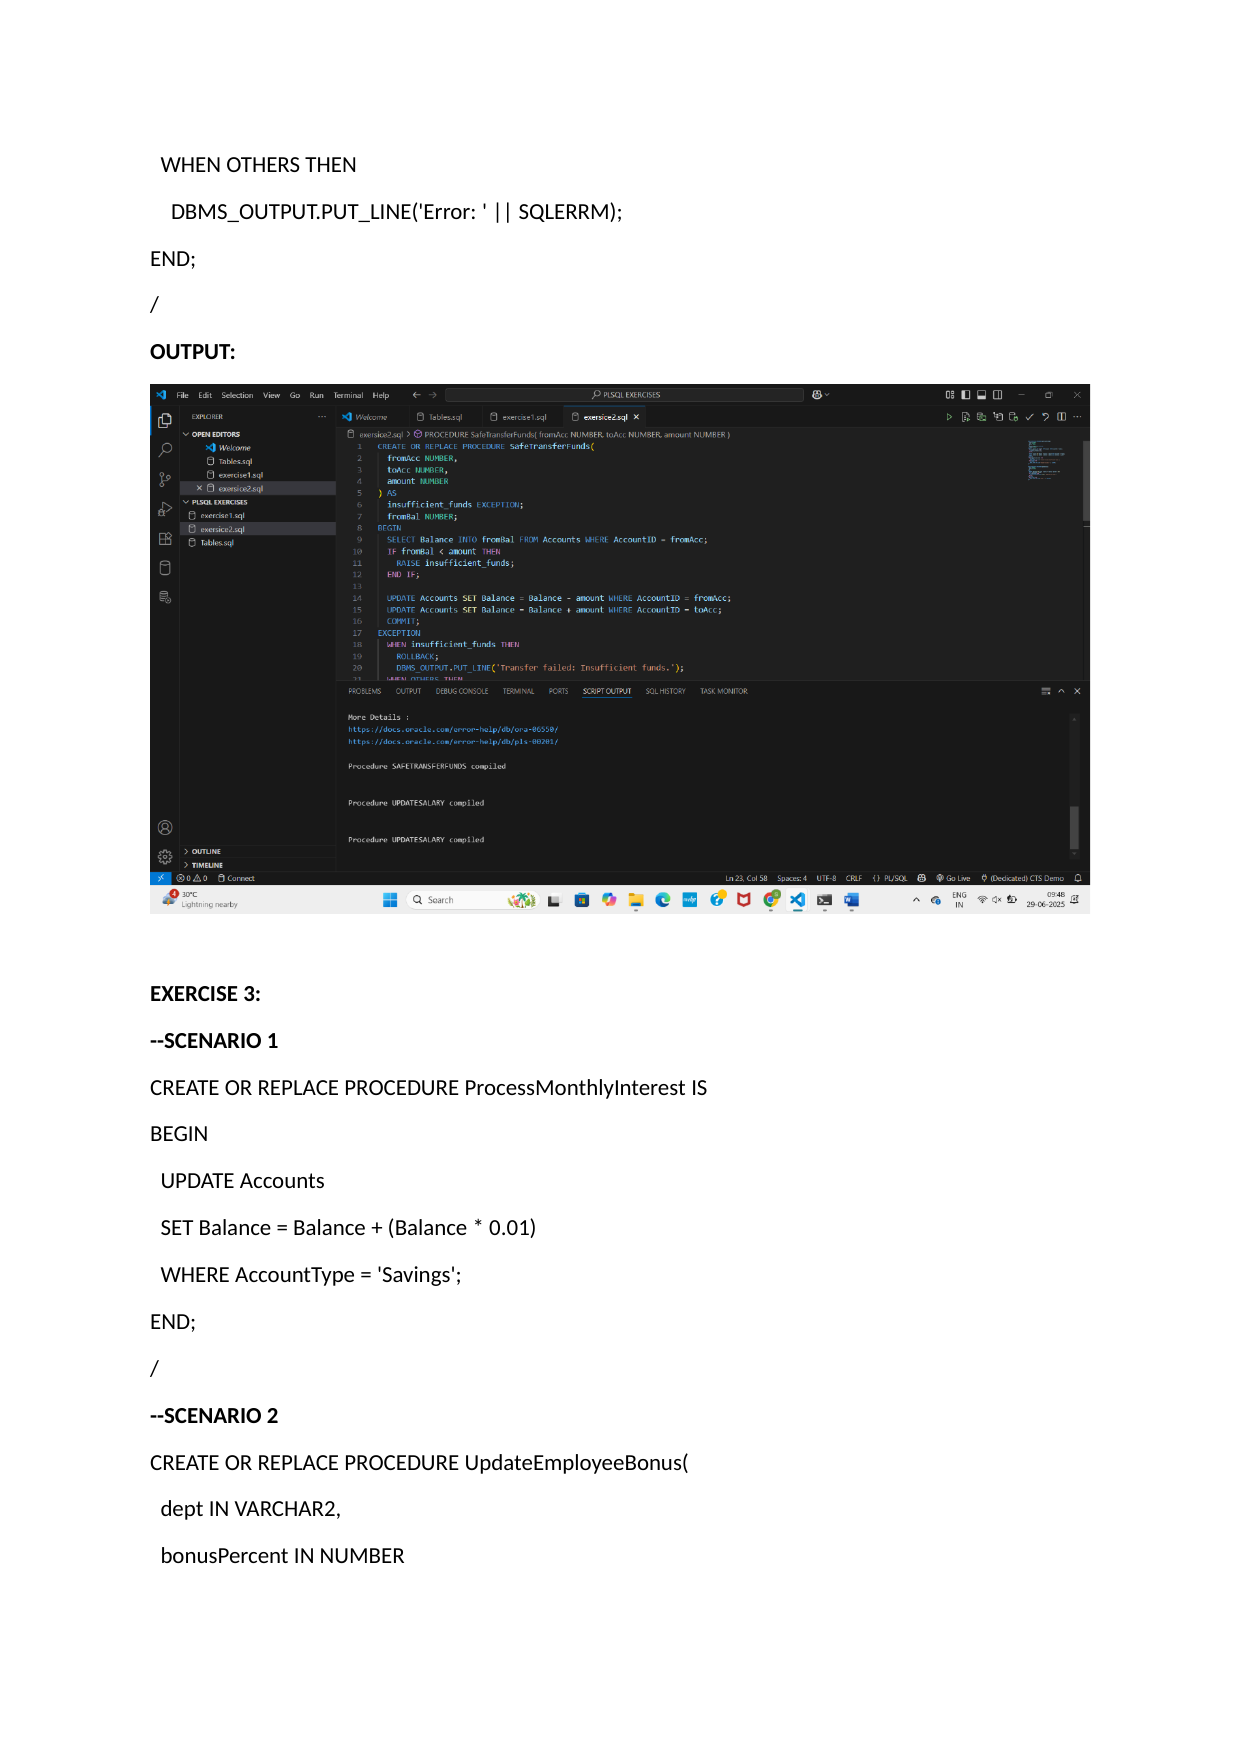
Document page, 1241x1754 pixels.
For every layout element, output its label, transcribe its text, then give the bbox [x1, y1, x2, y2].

text / [150, 291, 1090, 319]
text --SCENARIO 1 [150, 1026, 1090, 1054]
text DBMS_OUTPUT.PUT_LINE('Error: ' || SQLERRM); [150, 197, 1090, 225]
picture [150, 384, 1091, 914]
text WHEN OTHERS THEN [150, 150, 1090, 178]
text BEGIN [150, 1119, 1090, 1148]
text --SCENARIO 2 [150, 1401, 1090, 1429]
text CREATE OR REPLACE PROCEDURE ProcessMonthlyInterest IS [150, 1073, 1090, 1101]
text SET Balance = Balance + (Balance * 0.01) [150, 1213, 1090, 1241]
text dept IN VARCHAR2, [150, 1494, 1090, 1523]
text EXERCISE 3: [150, 979, 1090, 1007]
text OUTPUT: [150, 337, 1090, 366]
text CREATE OR REPLACE PROCEDURE UpdateEmployeeBonus( [150, 1448, 1090, 1476]
text / [150, 1354, 1090, 1382]
text END; [150, 244, 1090, 272]
text END; [150, 1307, 1090, 1335]
text WHERE AccountType = 'Savings'; [150, 1260, 1090, 1288]
text UPDATE Accounts [150, 1166, 1090, 1194]
text bonusPercent IN NUMBER [150, 1541, 1090, 1569]
